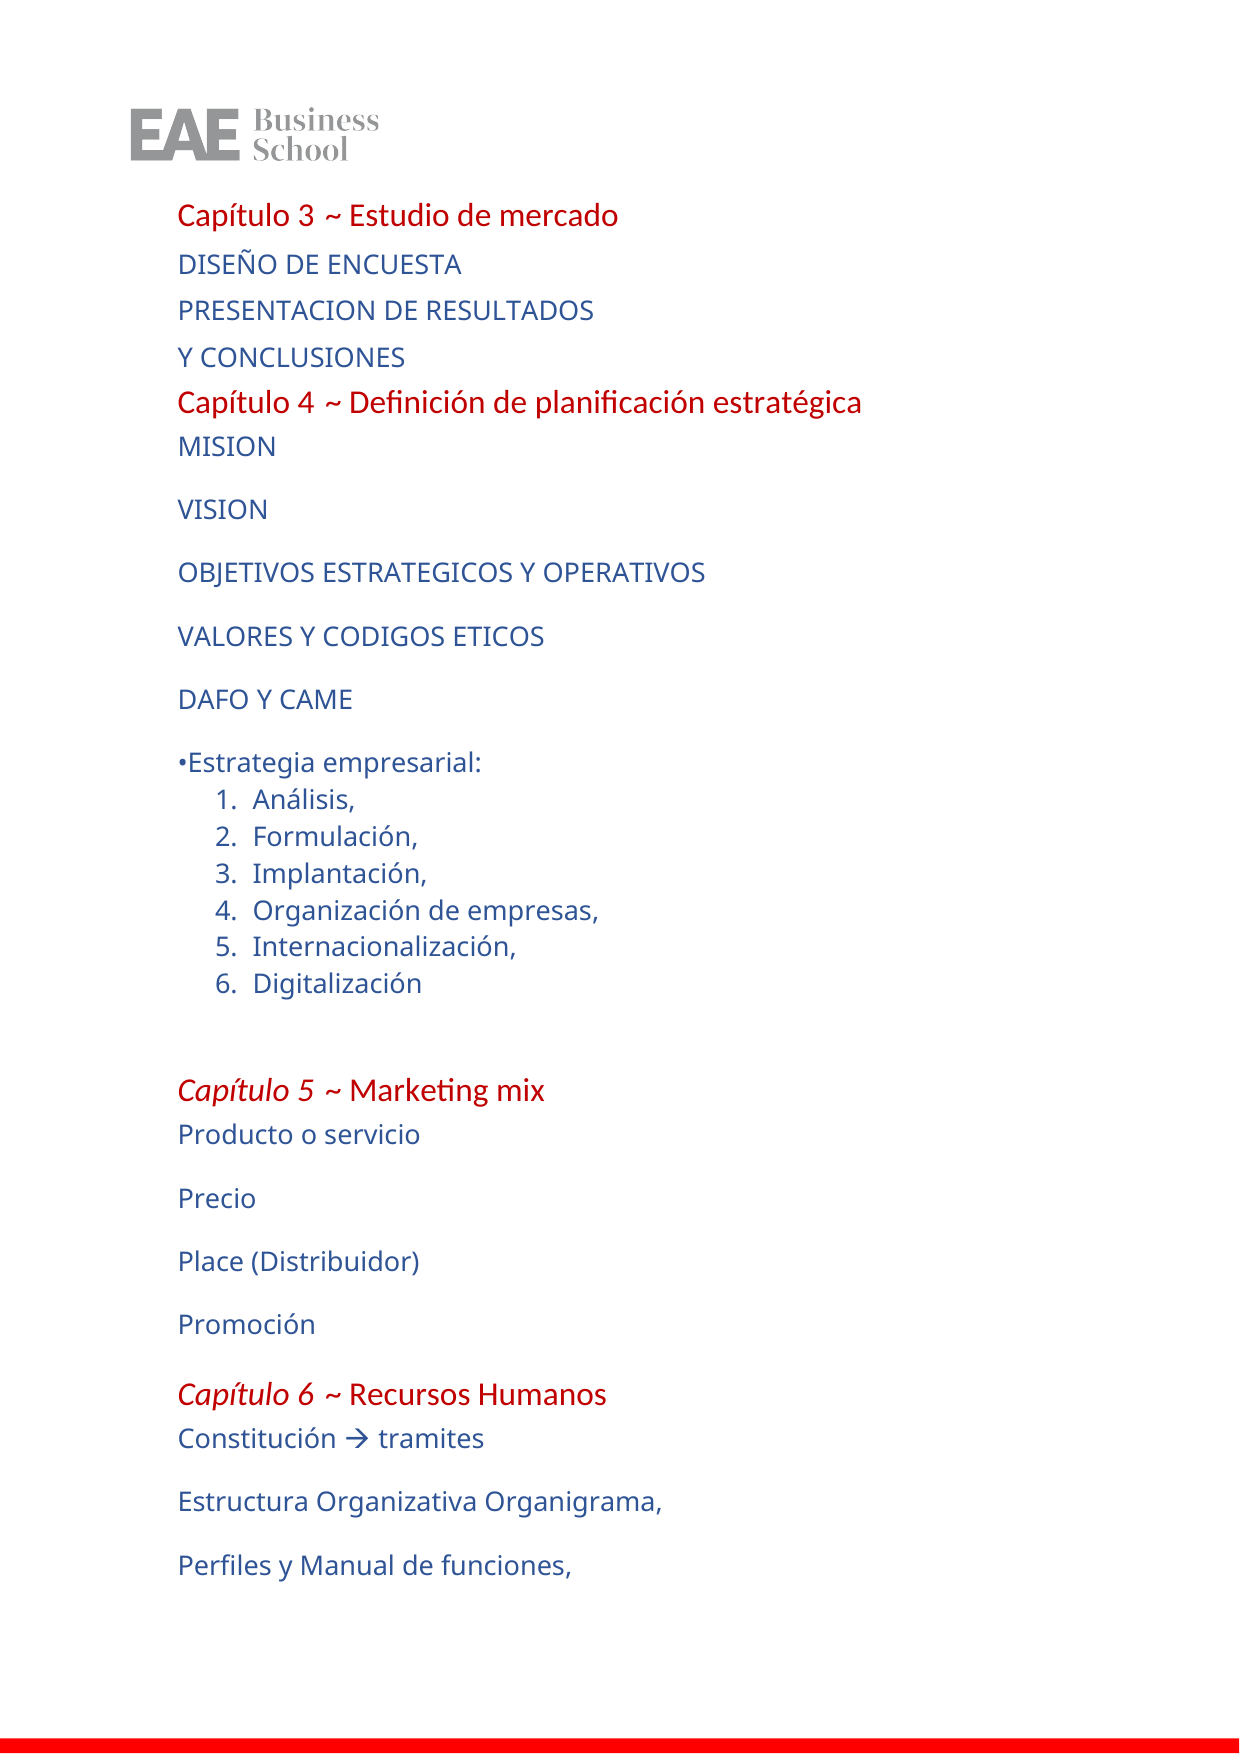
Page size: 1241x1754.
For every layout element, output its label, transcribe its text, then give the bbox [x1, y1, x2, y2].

list Formulación, [215, 817, 1063, 854]
text OBJETIVOS ESTRATEGICOS Y OPERATIVOS [177, 554, 1063, 591]
subtitle PRESENTACION DE RESULTADOS [177, 292, 1063, 328]
subtitle Capítulo 3 ~ Estudio de mercado [177, 194, 1063, 235]
text Precio [177, 1179, 1063, 1216]
text VALORES Y CODIGOS ETICOS [177, 617, 1063, 654]
picture [130, 107, 379, 161]
text Producto o servicio [177, 1116, 1063, 1153]
text VISION [177, 491, 1063, 527]
text Promoción [177, 1306, 1063, 1342]
subtitle Y CONCLUSIONES [177, 338, 1063, 375]
list Digitalización [215, 965, 1063, 1002]
list Análisis, [215, 780, 1063, 817]
text Place (Distribuidor) [177, 1242, 1063, 1279]
subtitle Capítulo 6 ~ Recursos Humanos [177, 1373, 1063, 1414]
text MISION [177, 427, 1063, 464]
list Implantación, [215, 854, 1063, 891]
text •Estrategia empresarial: [177, 743, 1063, 780]
text DAFO Y CAME [177, 680, 1063, 717]
list Internacionalización, [215, 928, 1063, 965]
list Organización de empresas, [215, 891, 1063, 928]
subtitle Capítulo 5 ~ Marketing mix [177, 1069, 1063, 1110]
subtitle DISEÑO DE ENCUESTA [177, 245, 1063, 282]
text Constitución tramites [177, 1420, 1063, 1457]
subtitle Capítulo 4 ~ Definición de planificación estratégica [177, 381, 1063, 421]
text Perfiles y Manual de funciones, [177, 1546, 1063, 1583]
text Estructura Organizativa Organigrama, [177, 1483, 1063, 1520]
